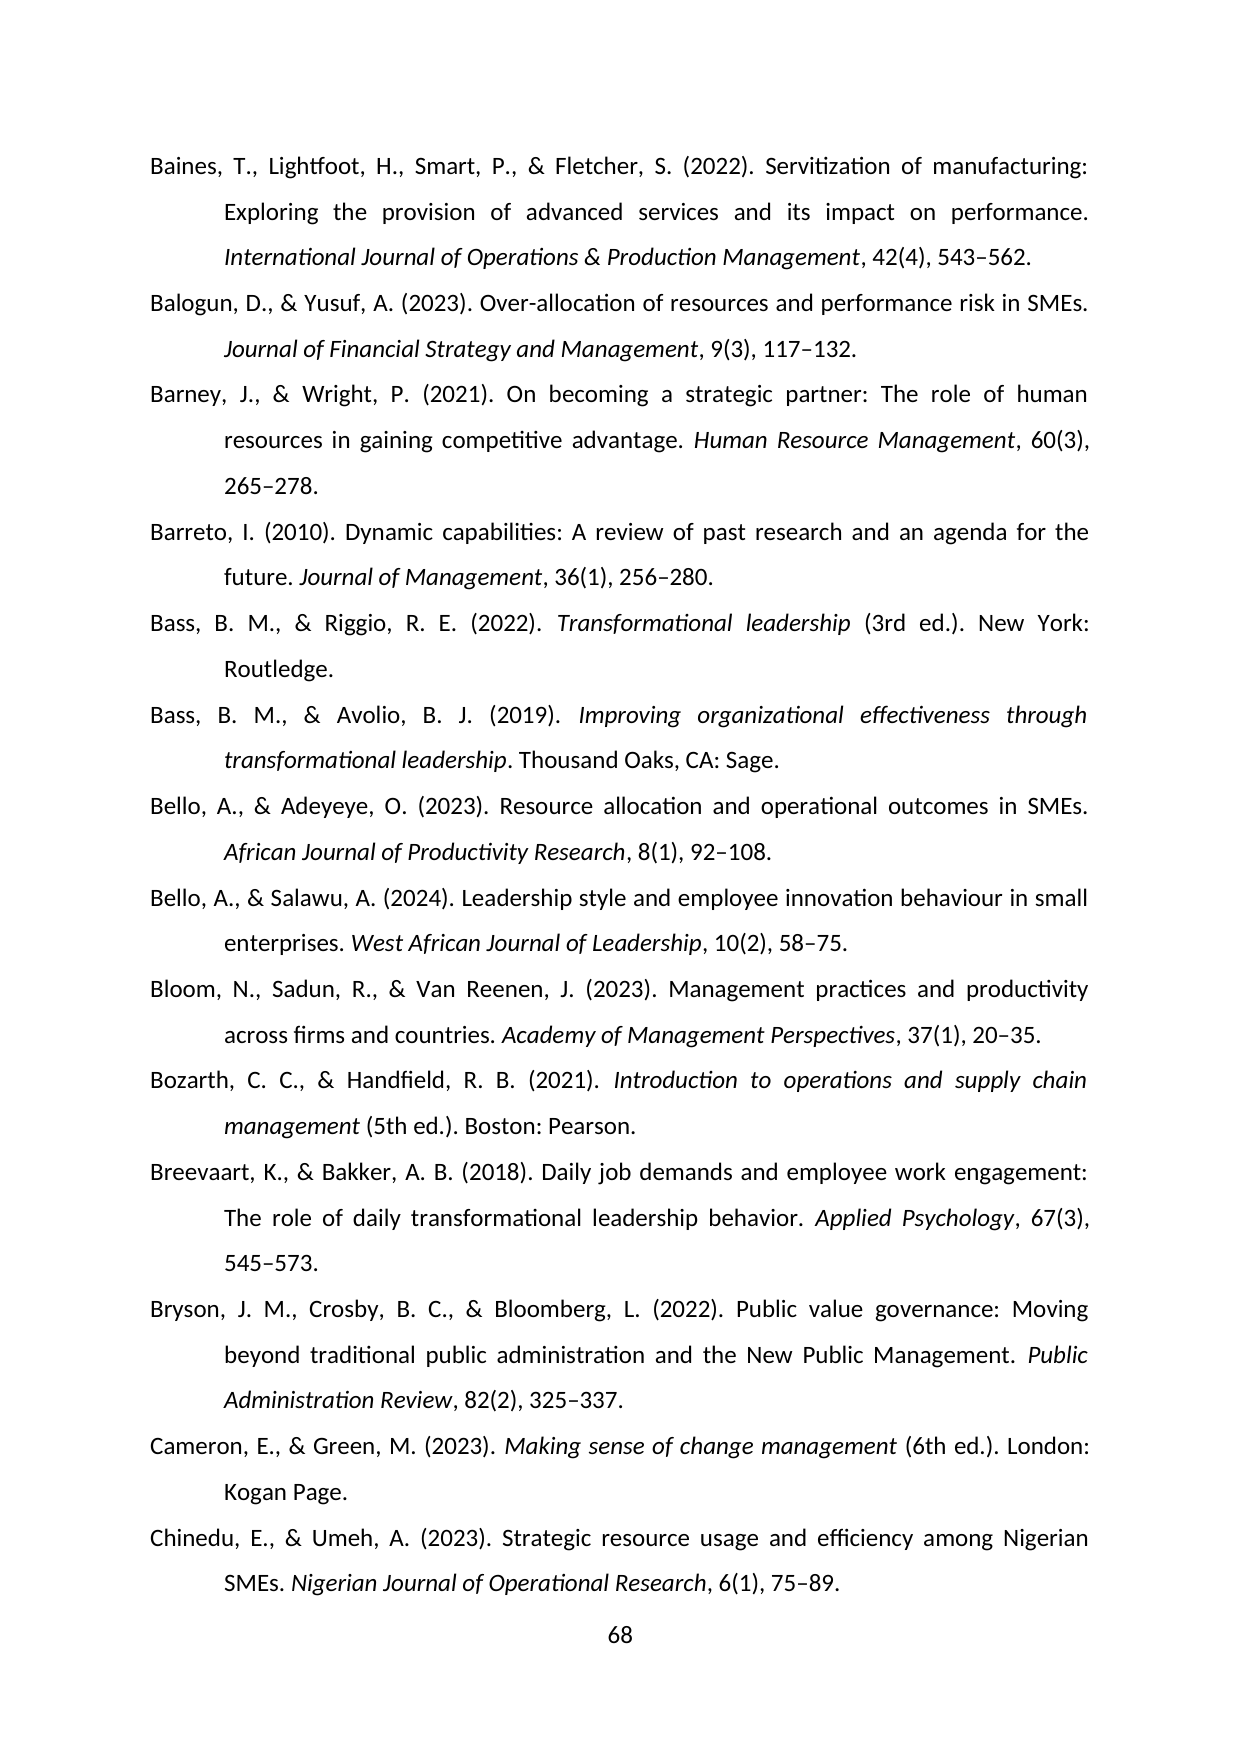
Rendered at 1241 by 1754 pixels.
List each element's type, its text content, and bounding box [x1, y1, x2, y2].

text Breevaart, K., & Bakker, A. B. (2018). Daily job demands and employee work engagement: The role of daily transformational leadership behavior. Applied Psychology, 67(3), 545–573. [150, 1156, 1090, 1278]
text Barney, J., & Wright, P. (2021). On becoming a strategic partner: The role of human resources in gaining competitive advantage. Human Resource Management, 60(3), 265–278. [150, 379, 1090, 501]
text Balogun, D., & Yusuf, A. (2023). Over-allocation of resources and performance risk in SMEs. Journal of Financial Strategy and Management, 9(3), 117–132. [150, 287, 1090, 363]
text Cameron, E., & Green, M. (2023). Making sense of change management (6th ed.). London: Kogan Page. [150, 1430, 1090, 1507]
text Baines, T., Lightfoot, H., Smart, P., & Fletcher, S. (2022). Servitization of manufacturing: Exploring the provision of advanced services and its impact on performance. International Journal of Operations & Production Management, 42(4), 543–562. [150, 150, 1090, 272]
text Bass, B. M., & Riggio, R. E. (2022). Transformational leadership (3rd ed.). New York: Routledge. [150, 607, 1090, 683]
text Barreto, I. (2010). Dynamic capabilities: A review of past research and an agenda for the future. Journal of Management, 36(1), 256–280. [150, 516, 1090, 592]
text Bello, A., & Adeyeye, O. (2023). Resource allocation and operational outcomes in SMEs. African Journal of Productivity Research, 8(1), 92–108. [150, 790, 1090, 866]
text Chinedu, E., & Umeh, A. (2023). Strategic resource usage and efficiency among Nigerian SMEs. Nigerian Journal of Operational Research, 6(1), 75–89. [150, 1522, 1090, 1598]
text Bloom, N., Sadun, R., & Van Reenen, J. (2023). Management practices and productivity across firms and countries. Academy of Management Perspectives, 37(1), 20–35. [150, 973, 1090, 1049]
text Bass, B. M., & Avolio, B. J. (2019). Improving organizational effectiveness through transformational leadership. Thousand Oaks, CA: Sage. [150, 699, 1090, 775]
text Bryson, J. M., Crosby, B. C., & Bloomberg, L. (2022). Public value governance: Moving beyond traditional public administration and the New Public Management. Public Administration Review, 82(2), 325–337. [150, 1293, 1090, 1415]
text Bozarth, C. C., & Handfield, R. B. (2021). Introduction to operations and supply chain management (5th ed.). Boston: Pearson. [150, 1064, 1090, 1141]
text Bello, A., & Salawu, A. (2024). Leadership style and employee innovation behaviour in small enterprises. West African Journal of Leadership, 10(2), 58–75. [150, 882, 1090, 958]
